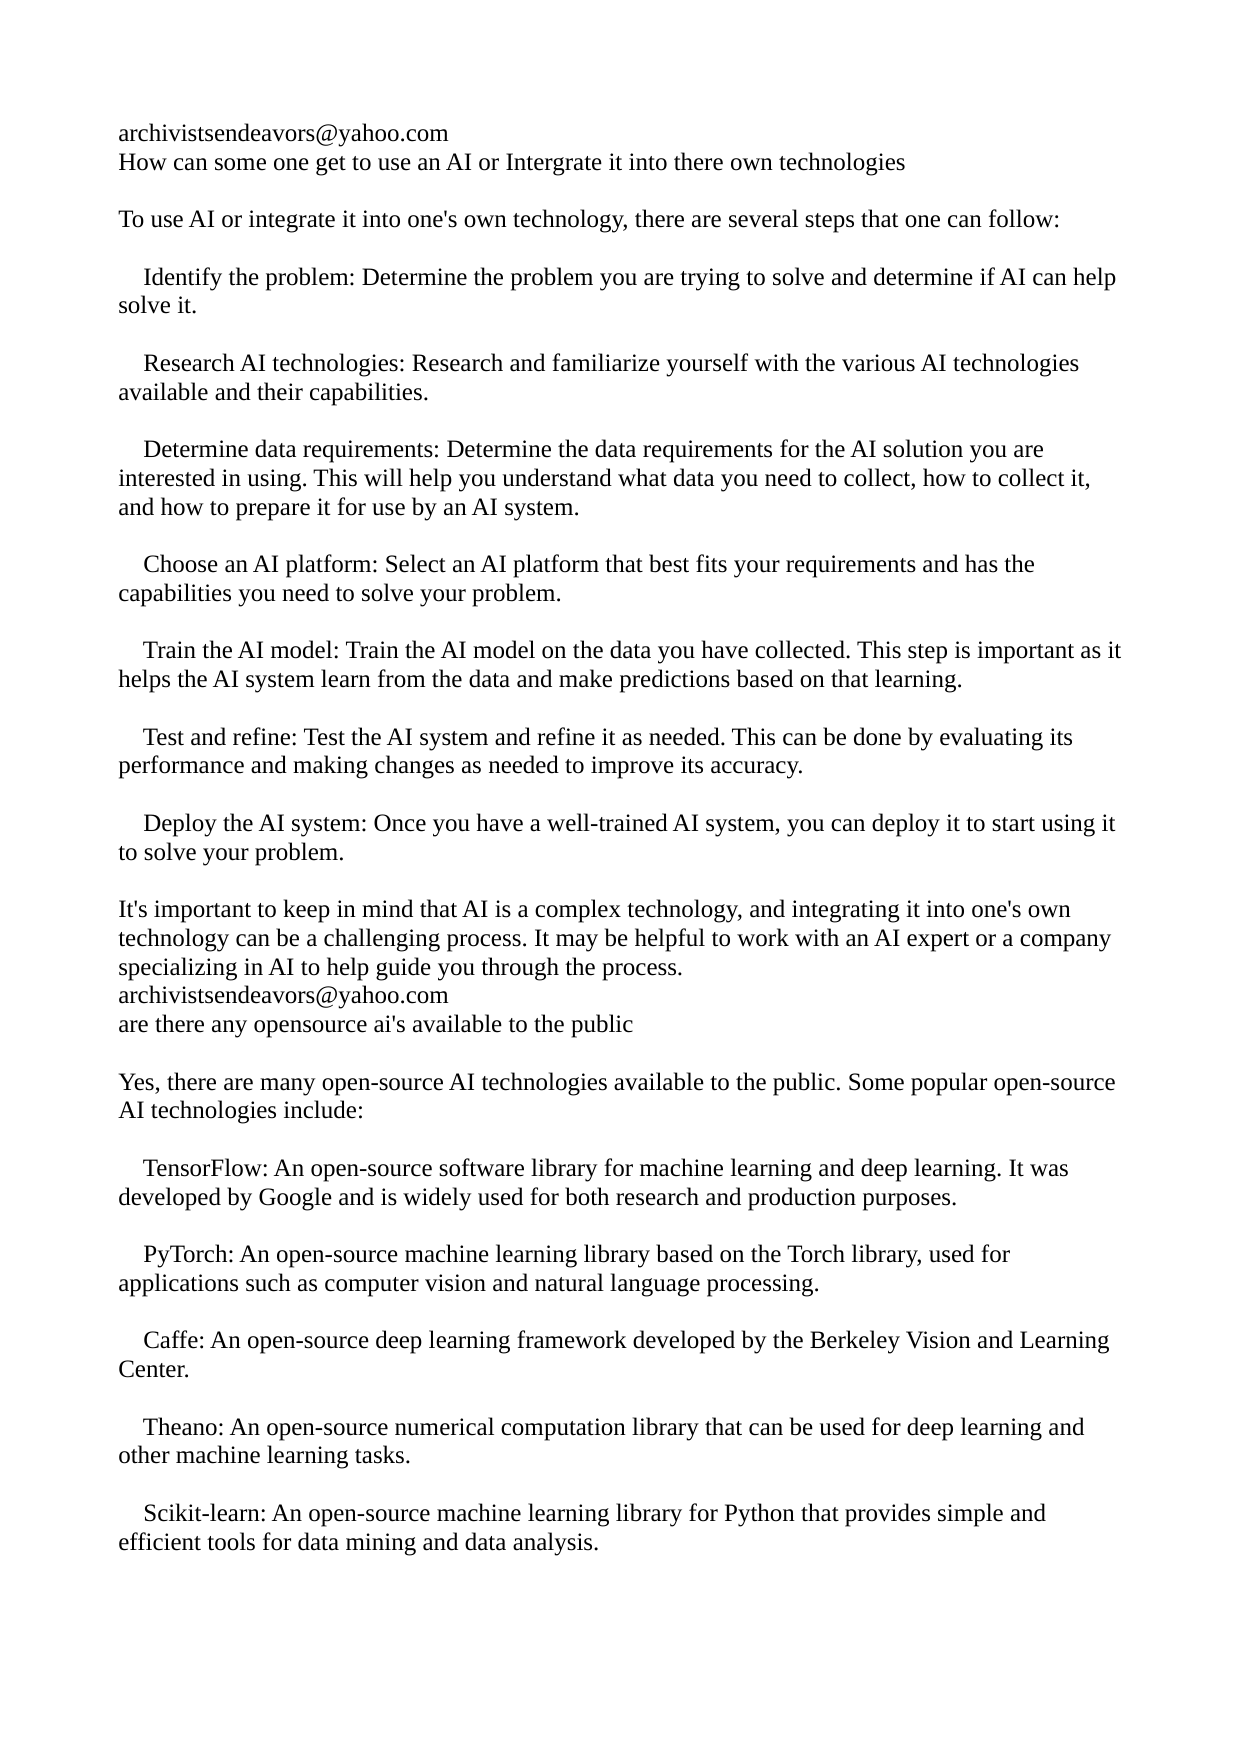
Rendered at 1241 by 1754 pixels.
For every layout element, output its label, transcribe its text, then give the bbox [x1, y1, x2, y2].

text Test and refine: Test the AI system and refine it as needed. This can be done by evaluating its performance and making changes as needed to improve its accuracy. [118, 722, 1122, 779]
text are there any opensource ai's available to the public [118, 1009, 1122, 1038]
text To use AI or integrate it into one's own technology, there are several steps that one can follow: [118, 204, 1122, 233]
text Train the AI model: Train the AI model on the data you have collected. This step is important as it helps the AI system learn from the data and make predictions based on that learning. [118, 636, 1122, 693]
text PyTorch: An open-source machine learning library based on the Torch library, used for applications such as computer vision and natural language processing. [118, 1239, 1122, 1297]
text Scikit-learn: An open-source machine learning library for Python that provides simple and efficient tools for data mining and data analysis. [118, 1498, 1122, 1556]
text It's important to keep in mind that AI is a complex technology, and integrating it into one's own technology can be a challenging process. It may be helpful to work with an AI expert or a company specializing in AI to help guide you through the process. [118, 894, 1122, 981]
text Theano: An open-source numerical computation library that can be used for deep learning and other machine learning tasks. [118, 1412, 1122, 1469]
text Identify the problem: Determine the problem you are trying to solve and determine if AI can help solve it. [118, 262, 1122, 319]
text archivistsendeavors@yahoo.com [118, 981, 1122, 1009]
text TensorFlow: An open-source software library for machine learning and deep learning. It was developed by Google and is widely used for both research and production purposes. [118, 1153, 1122, 1211]
text Caffe: An open-source deep learning framework developed by the Berkeley Vision and Learning Center. [118, 1326, 1122, 1383]
text Research AI technologies: Research and familiarize yourself with the various AI technologies available and their capabilities. [118, 348, 1122, 406]
text How can some one get to use an AI or Intergrate it into there own technologies [118, 147, 1122, 176]
text archivistsendeavors@yahoo.com [118, 118, 1122, 147]
text Deploy the AI system: Once you have a well-trained AI system, you can deploy it to start using it to solve your problem. [118, 808, 1122, 866]
text Choose an AI platform: Select an AI platform that best fits your requirements and has the capabilities you need to solve your problem. [118, 549, 1122, 607]
text Determine data requirements: Determine the data requirements for the AI solution you are interested in using. This will help you understand what data you need to collect, how to collect it, and how to prepare it for use by an AI system. [118, 434, 1122, 521]
text Yes, there are many open-source AI technologies available to the public. Some popular open-source AI technologies include: [118, 1067, 1122, 1124]
